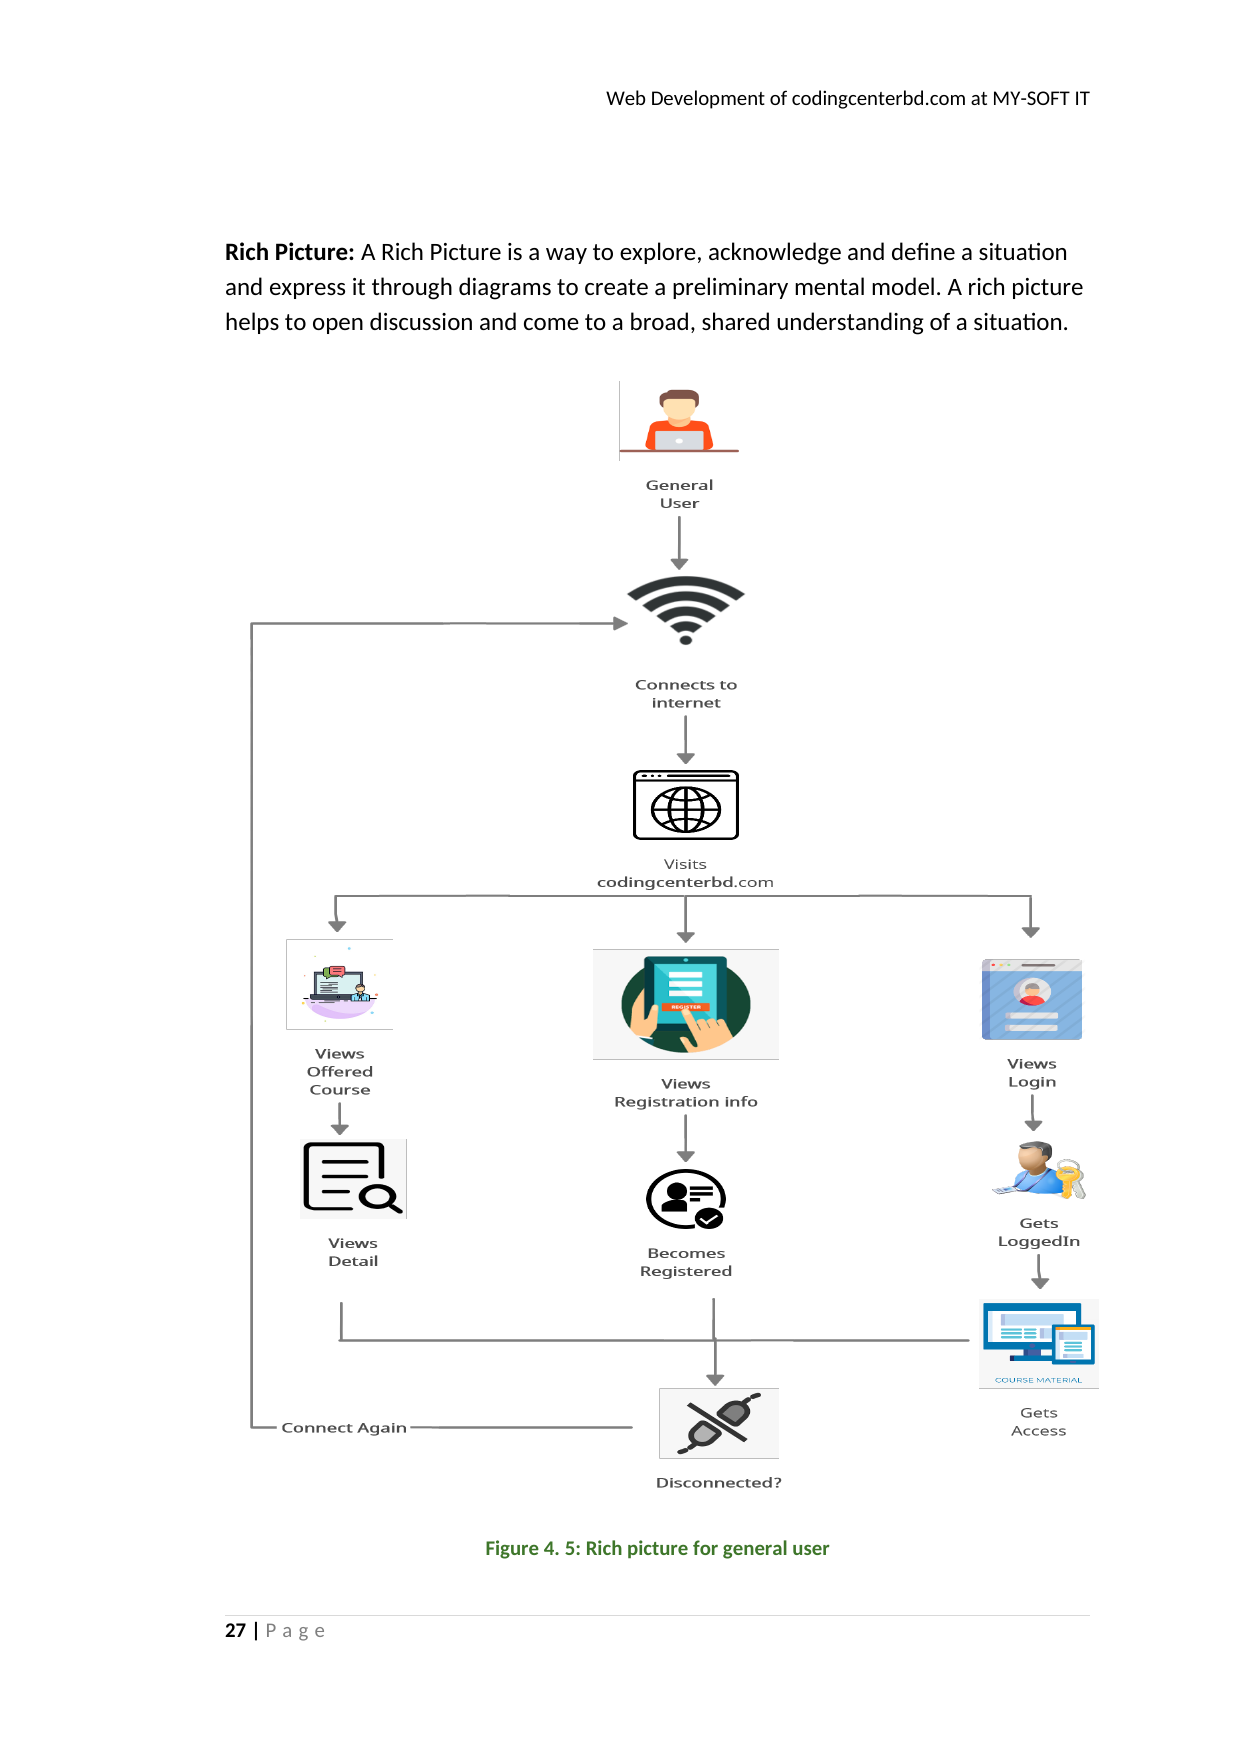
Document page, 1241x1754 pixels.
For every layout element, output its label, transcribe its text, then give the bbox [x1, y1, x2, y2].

picture [225, 361, 1125, 1511]
text Rich Picture: A Rich Picture is a way to explore, acknowledge and define a situation and express it through diagrams to create a preliminary mental model. A rich picture helps to open discussion and come to a broad, shared understanding of a situation. [225, 236, 1090, 336]
